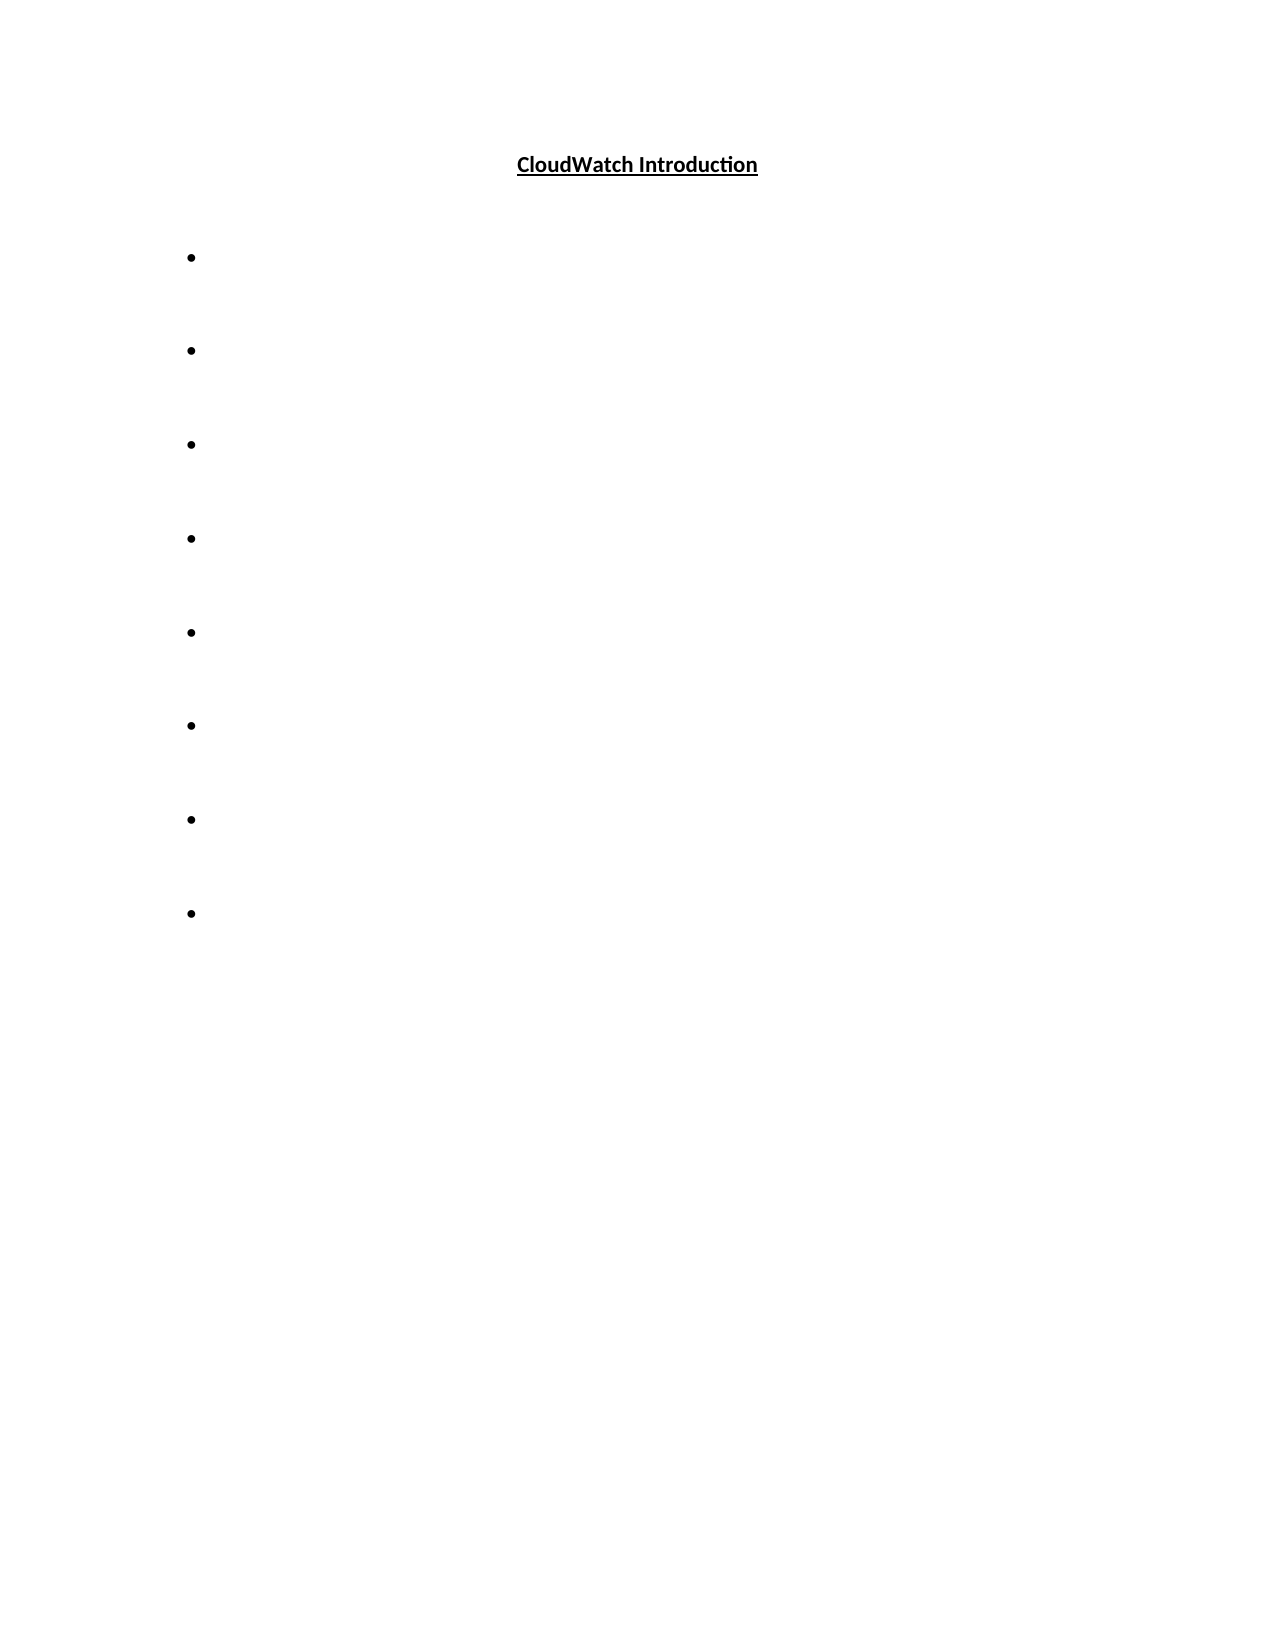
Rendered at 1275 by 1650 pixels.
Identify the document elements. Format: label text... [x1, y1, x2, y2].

text CloudWatch Introduction [150, 150, 1125, 178]
